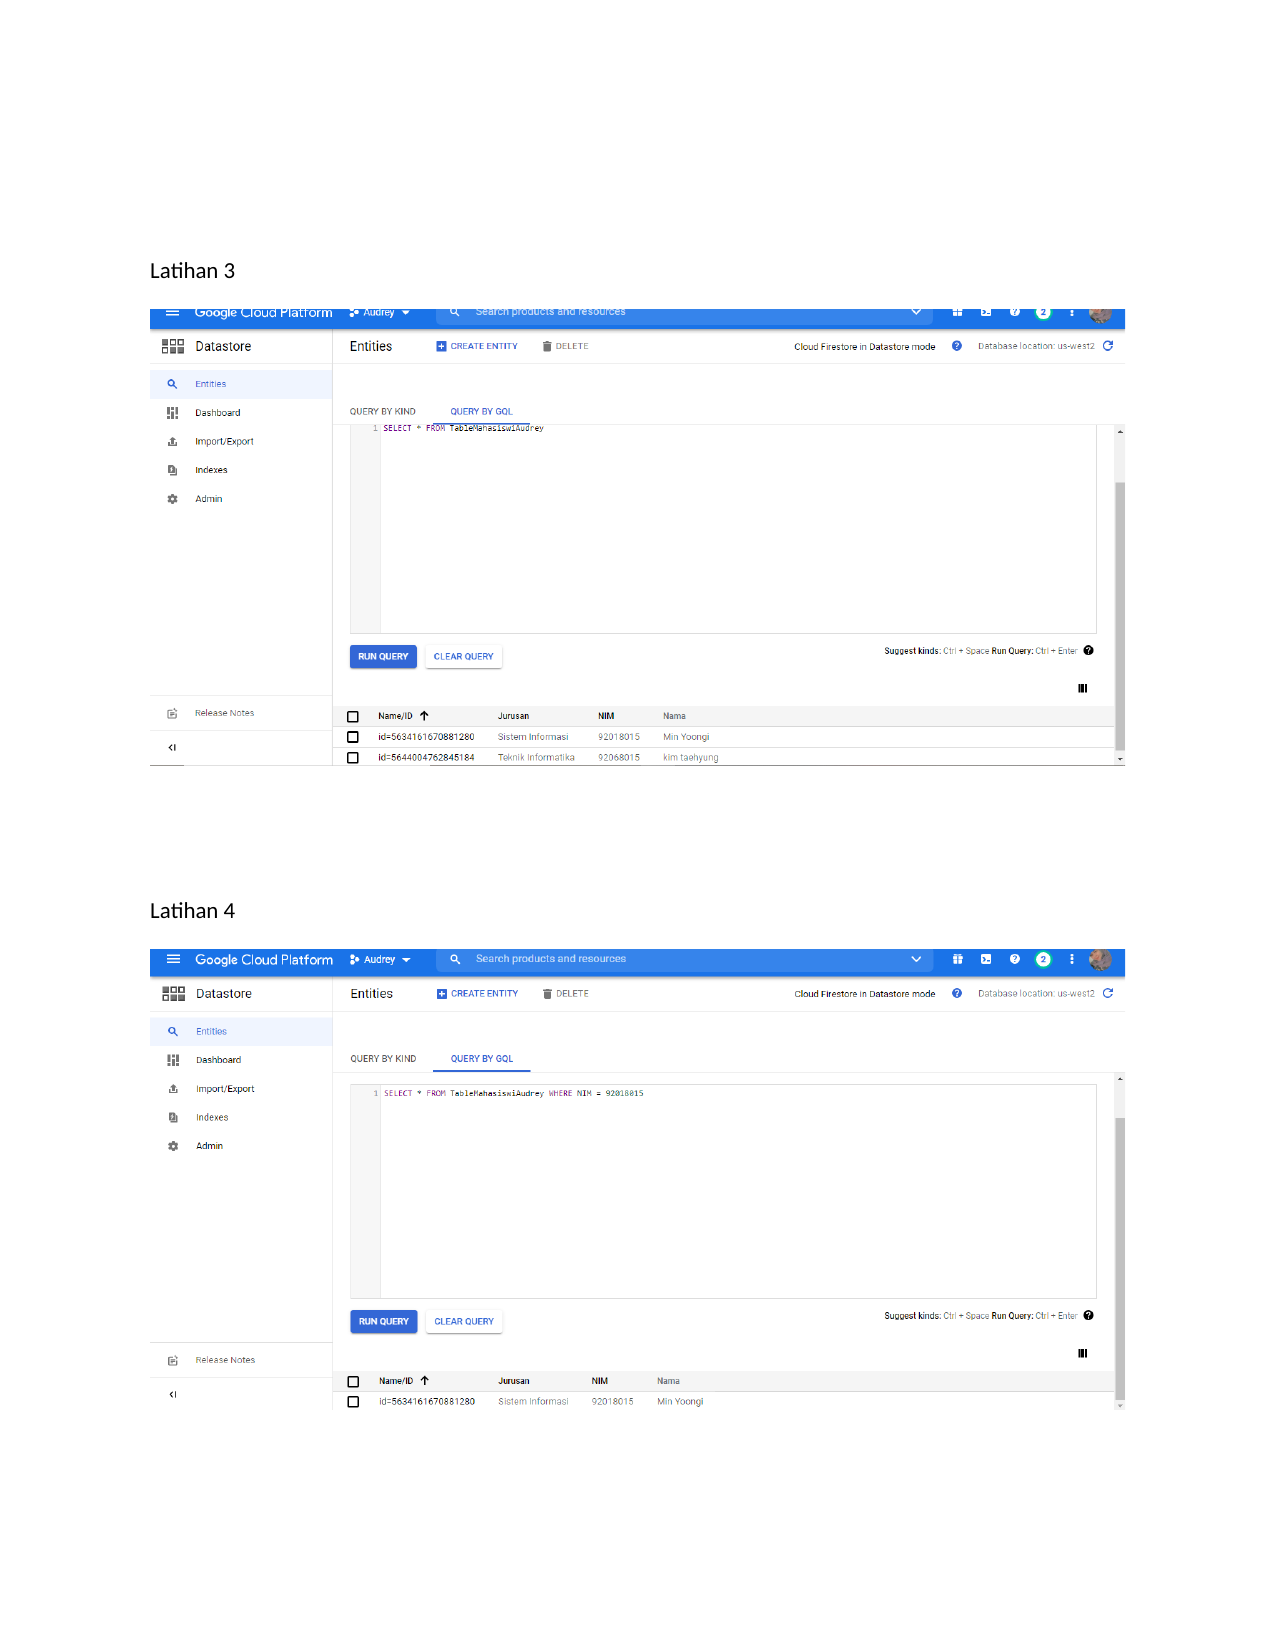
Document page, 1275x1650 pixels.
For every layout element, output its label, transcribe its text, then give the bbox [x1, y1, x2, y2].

text Latihan 3 [150, 256, 1125, 284]
text Latihan 4 [150, 897, 1125, 924]
picture [150, 949, 1125, 1410]
picture [150, 309, 1125, 766]
